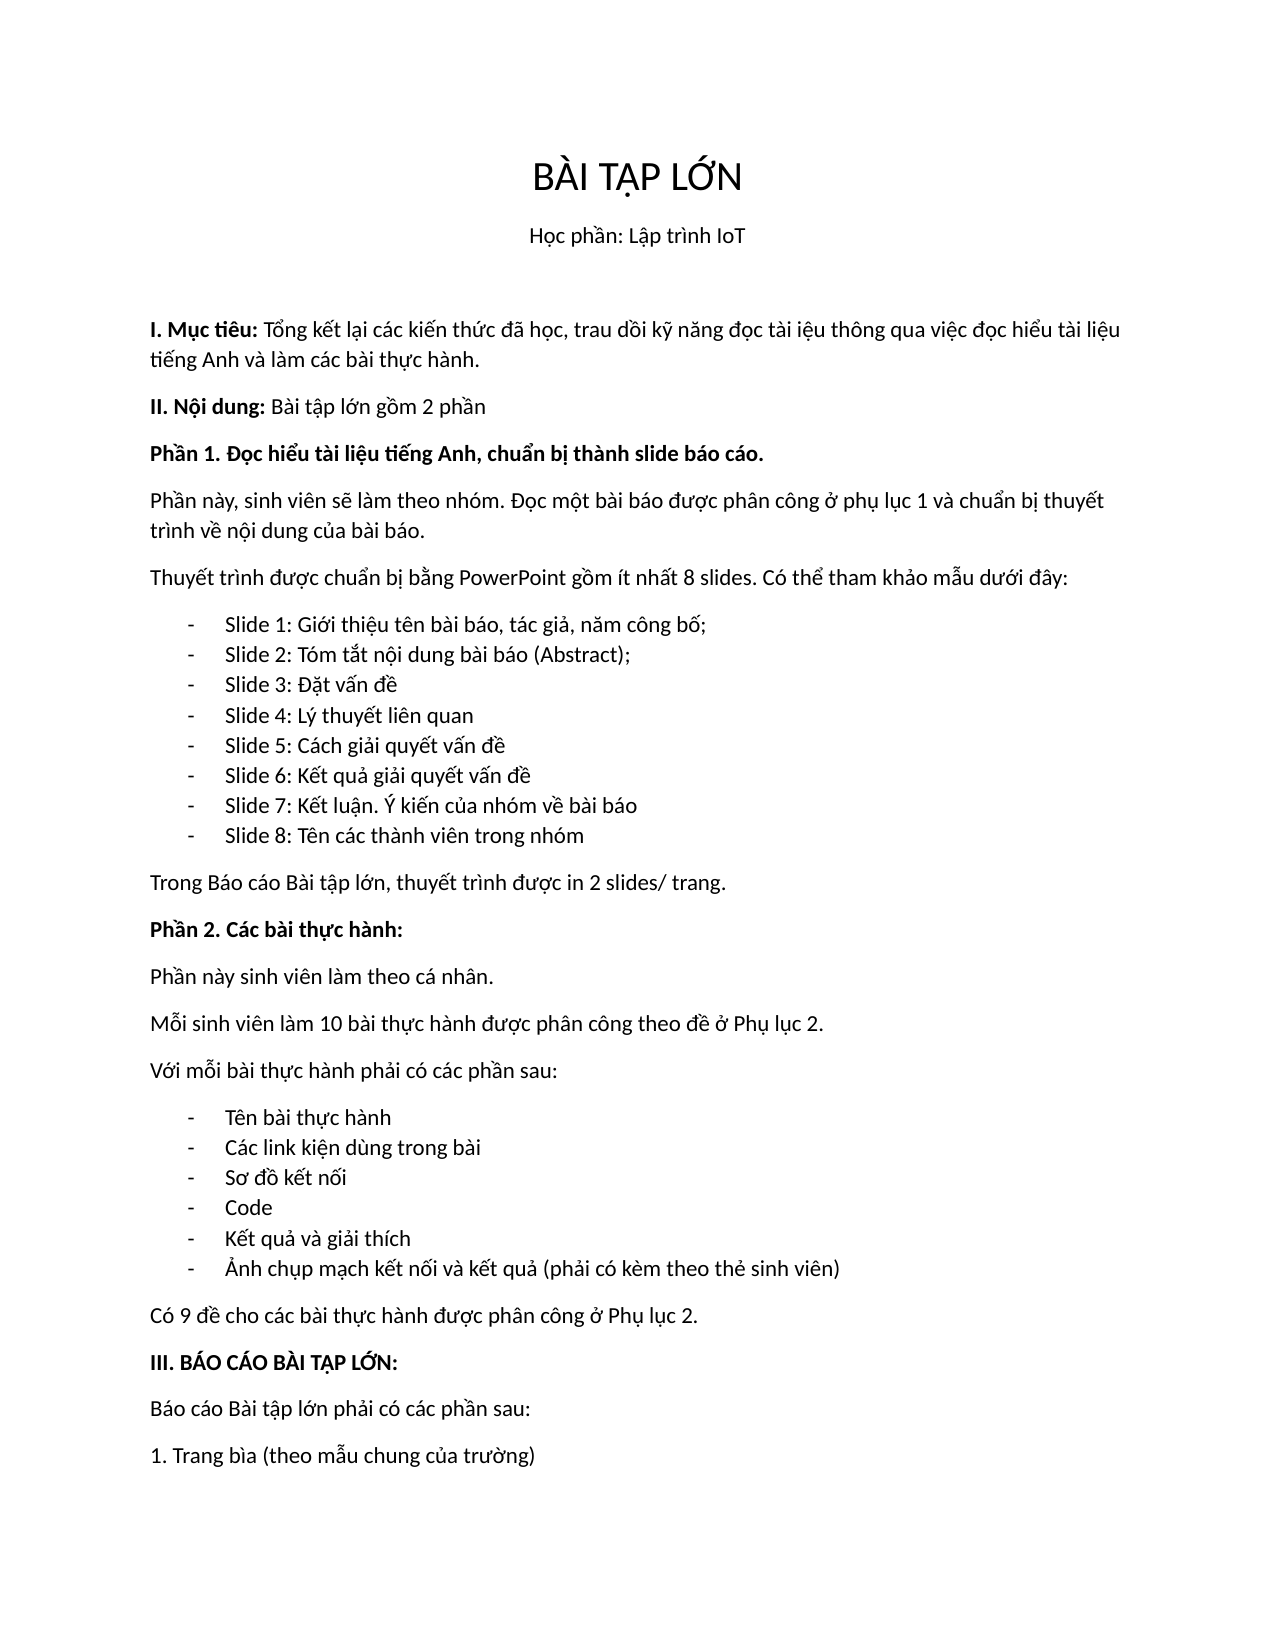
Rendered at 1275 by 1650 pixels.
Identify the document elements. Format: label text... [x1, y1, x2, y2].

list Slide 3: Đặt vấn đề [187, 671, 1125, 698]
list Các link kiện dùng trong bài [187, 1133, 1125, 1161]
list Slide 7: Kết luận. Ý kiến của nhóm về bài báo [187, 791, 1125, 819]
list Sơ đồ kết nối [187, 1163, 1125, 1191]
list Slide 1: Giới thiệu tên bài báo, tác giả, năm công bố; [187, 610, 1125, 638]
text Phần này, sinh viên sẽ làm theo nhóm. Đọc một bài báo được phân công ở phụ lục 1 và chuẩn bị thuyết trình về nội dung của bài báo. [150, 486, 1125, 544]
list Ảnh chụp mạch kết nối và kết quả (phải có kèm theo thẻ sinh viên) [187, 1254, 1125, 1282]
list Slide 4: Lý thuyết liên quan [187, 701, 1125, 729]
list Slide 8: Tên các thành viên trong nhóm [187, 822, 1125, 849]
list Slide 6: Kết quả giải quyết vấn đề [187, 761, 1125, 789]
list Code [187, 1193, 1125, 1221]
text Có 9 đề cho các bài thực hành được phân công ở Phụ lục 2. [150, 1301, 1125, 1329]
text II. Nội dung: Bài tập lớn gồm 2 phần [150, 392, 1125, 420]
text I. Mục tiêu: Tổng kết lại các kiến thức đã học, trau dồi kỹ năng đọc tài iệu thông qua việc đọc hiểu tài liệu tiếng Anh và làm các bài thực hành. [150, 315, 1125, 373]
text 1. Trang bìa (theo mẫu chung của trường) [150, 1441, 1125, 1469]
text Phần 1. Đọc hiểu tài liệu tiếng Anh, chuẩn bị thành slide báo cáo. [150, 439, 1125, 467]
text Thuyết trình được chuẩn bị bằng PowerPoint gồm ít nhất 8 slides. Có thể tham khảo mẫu dưới đây: [150, 563, 1125, 591]
text Phần 2. Các bài thực hành: [150, 915, 1125, 943]
text Phần này sinh viên làm theo cá nhân. [150, 962, 1125, 990]
list Kết quả và giải thích [187, 1224, 1125, 1252]
text Báo cáo Bài tập lớn phải có các phần sau: [150, 1394, 1125, 1422]
text III. BÁO CÁO BÀI TẬP LỚN: [150, 1348, 1125, 1376]
text Học phần: Lập trình IoT [150, 222, 1125, 249]
text Trong Báo cáo Bài tập lớn, thuyết trình được in 2 slides/ trang. [150, 868, 1125, 896]
list Slide 5: Cách giải quyết vấn đề [187, 731, 1125, 759]
list Tên bài thực hành [187, 1103, 1125, 1131]
text Mỗi sinh viên làm 10 bài thực hành được phân công theo đề ở Phụ lục 2. [150, 1009, 1125, 1037]
list Slide 2: Tóm tắt nội dung bài báo (Abstract); [187, 640, 1125, 668]
text Với mỗi bài thực hành phải có các phần sau: [150, 1056, 1125, 1084]
text BÀI TẬP LỚN [150, 150, 1125, 201]
